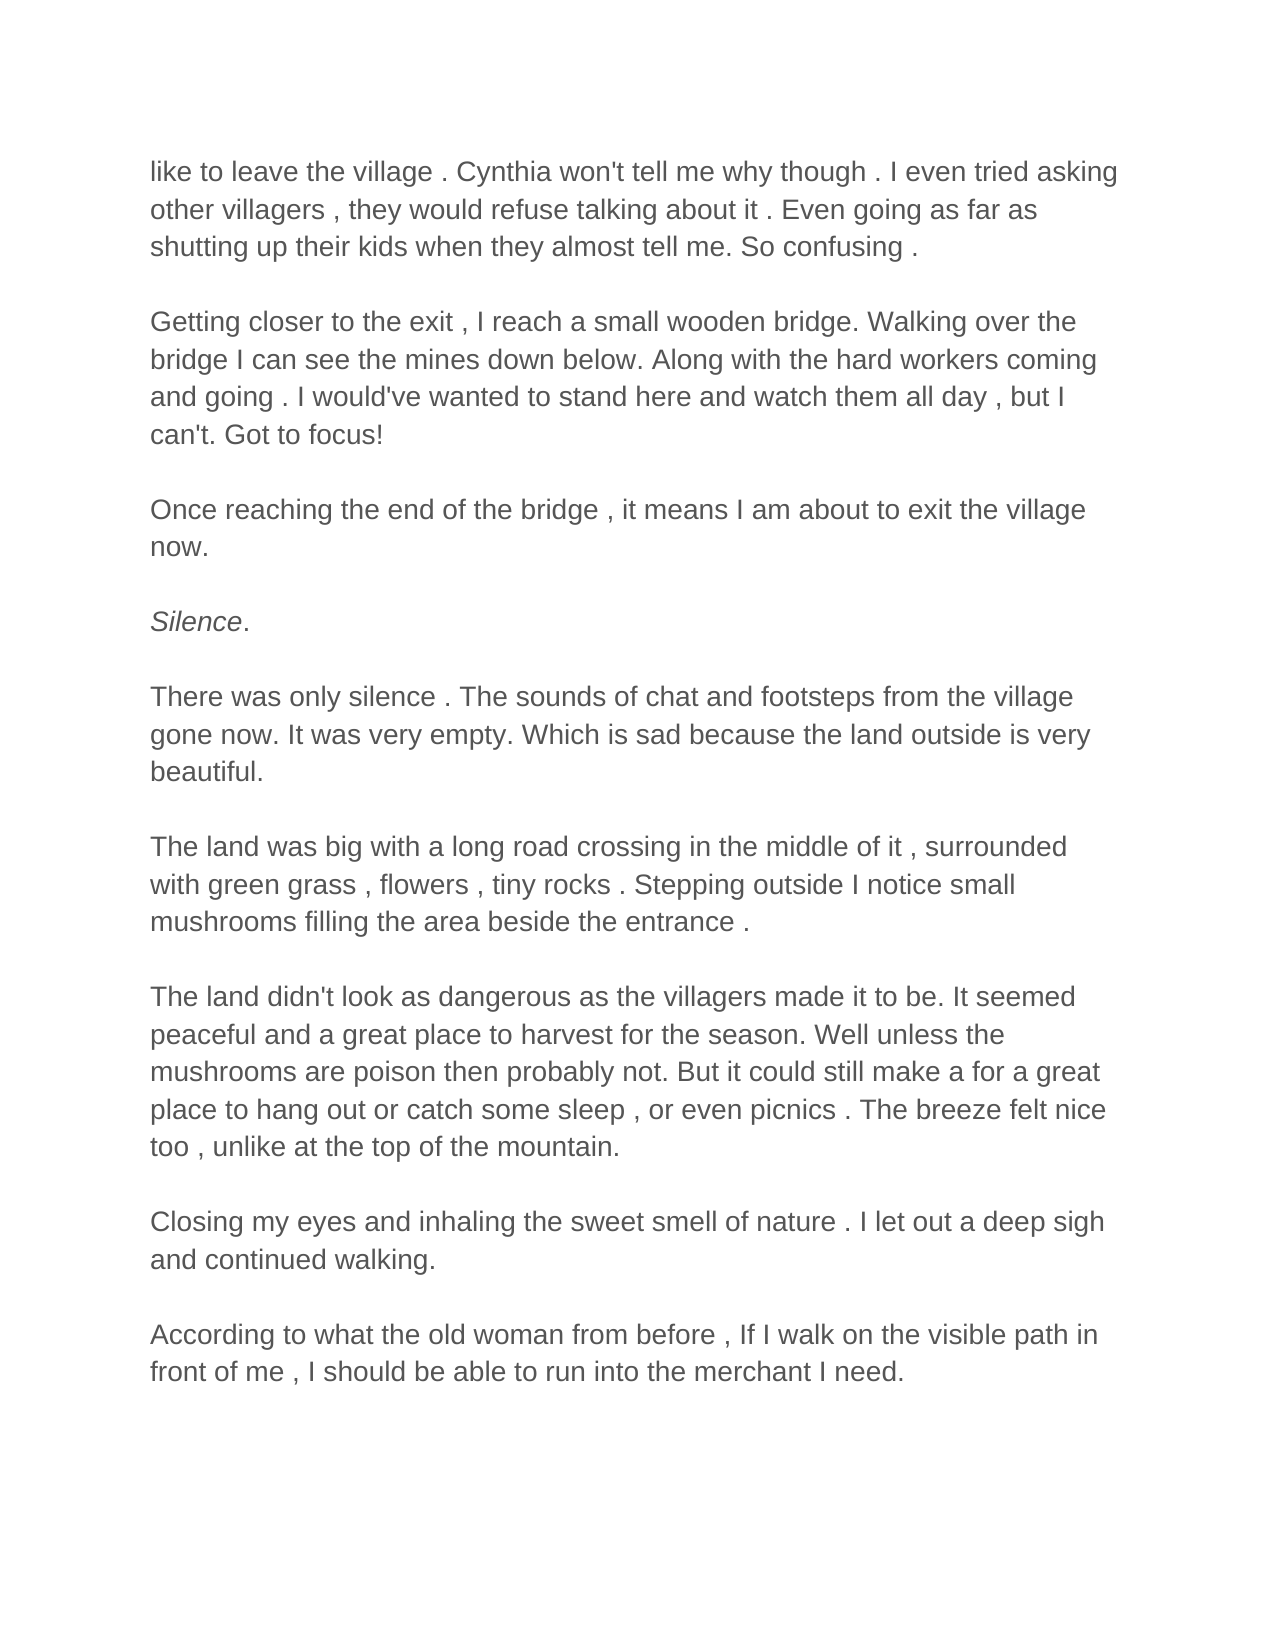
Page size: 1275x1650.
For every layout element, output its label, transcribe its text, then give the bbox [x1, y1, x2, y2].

text Once reaching the end of the bridge , it means I am about to exit the village now. [150, 487, 1125, 562]
text The land was big with a long road crossing in the middle of it , surrounded with green grass , flowers , tiny rocks . Stepping outside I notice small mushrooms filling the area beside the entrance . [150, 825, 1125, 937]
text Closing my eyes and inhaling the sweet smell of nature . I let out a deep sigh and continued walking. [150, 1200, 1125, 1275]
text Getting closer to the exit , I reach a small wooden bridge. Walking over the bridge I can see the mines down below. Along with the hard workers coming and going . I would've wanted to stand here and watch them all day , but I can't. Got to focus! [150, 300, 1125, 450]
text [150, 150, 1125, 262]
text Silence. [150, 600, 1125, 637]
text The land didn't look as dangerous as the villagers made it to be. It seemed peaceful and a great place to harvest for the season. Well unless the mushrooms are poison then probably not. But it could still make a for a great place to hang out or catch some sleep , or even picnics . The breeze felt nice too , unlike at the top of the mountain. [150, 975, 1125, 1162]
text There was only silence . The sounds of chat and footsteps from the village gone now. It was very empty. Which is sad because the land outside is very beautiful. [150, 675, 1125, 787]
text According to what the old woman from before , If I walk on the visible path in front of me , I should be able to run into the merchant I need. [150, 1312, 1125, 1387]
